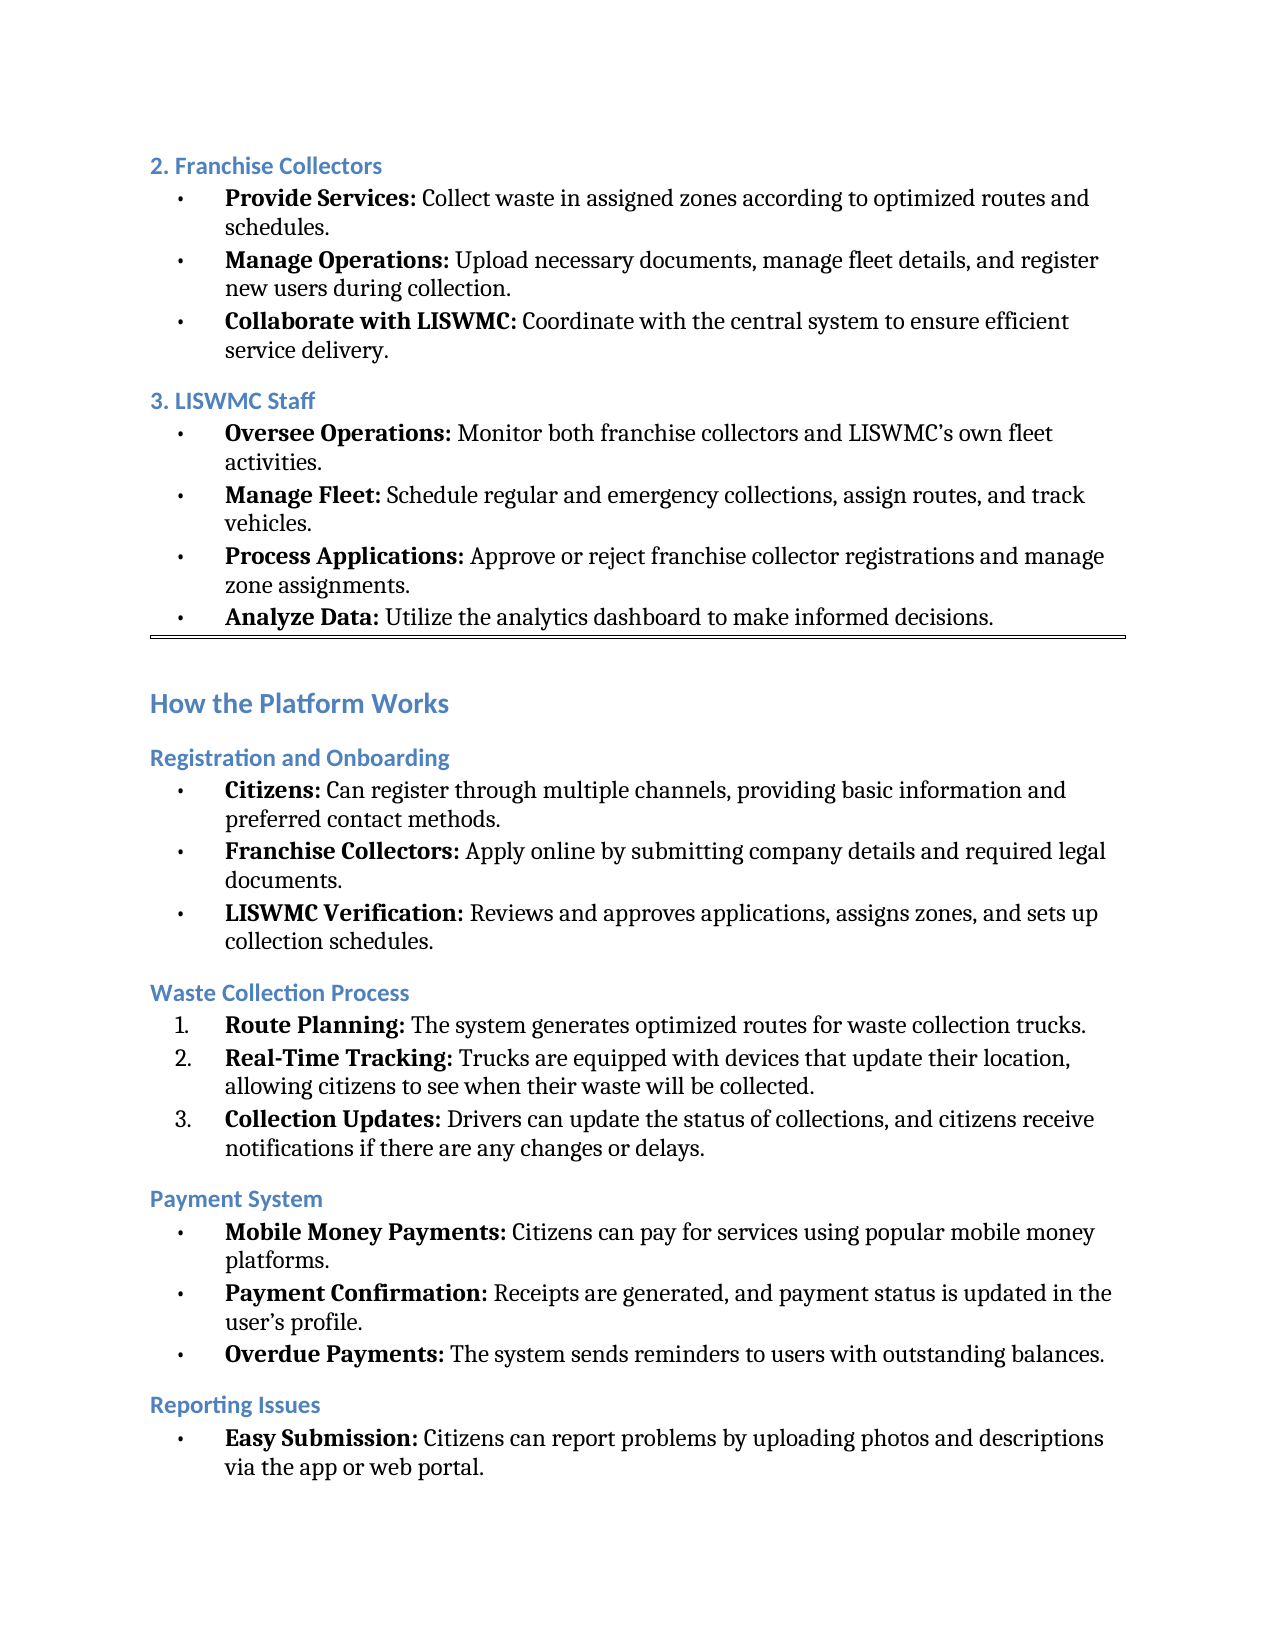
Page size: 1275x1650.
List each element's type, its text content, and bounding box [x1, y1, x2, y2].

list Payment Confirmation: Receipts are generated, and payment status is updated in the user’s profile. [175, 1279, 1125, 1336]
list Oversee Operations: Monitor both franchise collectors and LISWMC’s own fleet activities. [175, 419, 1125, 477]
list Citizens: Can register through multiple channels, providing basic information and preferred contact methods. [175, 776, 1125, 833]
subtitle 3. LISWMC Staff [150, 385, 1125, 416]
subtitle Payment System [150, 1183, 1125, 1214]
list Manage Fleet: Schedule regular and emergency collections, assign routes, and track vehicles. [175, 481, 1125, 538]
list Collaborate with LISWMC: Coordinate with the central system to ensure efficient service delivery. [175, 307, 1125, 364]
subtitle Waste Collection Process [150, 977, 1125, 1007]
list Mobile Money Payments: Citizens can pay for services using popular mobile money platforms. [175, 1217, 1125, 1275]
subtitle Reporting Issues [150, 1389, 1125, 1420]
list Easy Submission: Citizens can report problems by uploading photos and descriptions via the app or web portal. [175, 1424, 1125, 1481]
subtitle 2. Franchise Collectors [150, 150, 1125, 181]
list Overdue Payments: The system sends reminders to users with outstanding balances. [175, 1340, 1125, 1369]
list Manage Operations: Upload necessary documents, manage fleet details, and register new users during collection. [175, 246, 1125, 303]
list Provide Services: Collect waste in assigned zones according to optimized routes and schedules. [175, 184, 1125, 242]
list Real-Time Tracking: Trucks are equipped with devices that update their location, allowing citizens to see when their waste will be collected. [175, 1043, 1125, 1101]
list Analyze Data: Utilize the analytics dashboard to make informed decisions. [175, 603, 1125, 632]
list LISWMC Verification: Reviews and approves applications, assigns zones, and sets up collection schedules. [175, 898, 1125, 956]
subtitle Registration and Onboarding [150, 742, 1125, 772]
list Process Applications: Approve or reject franchise collector registrations and manage zone assignments. [175, 542, 1125, 599]
subtitle How the Platform Works [150, 685, 1125, 721]
list Franchise Collectors: Apply online by submitting company details and required legal documents. [175, 837, 1125, 895]
list Route Planning: The system generates optimized routes for waste collection trucks. [175, 1011, 1125, 1040]
list Collection Updates: Drivers can update the status of collections, and citizens receive notifications if there are any changes or delays. [175, 1105, 1125, 1162]
